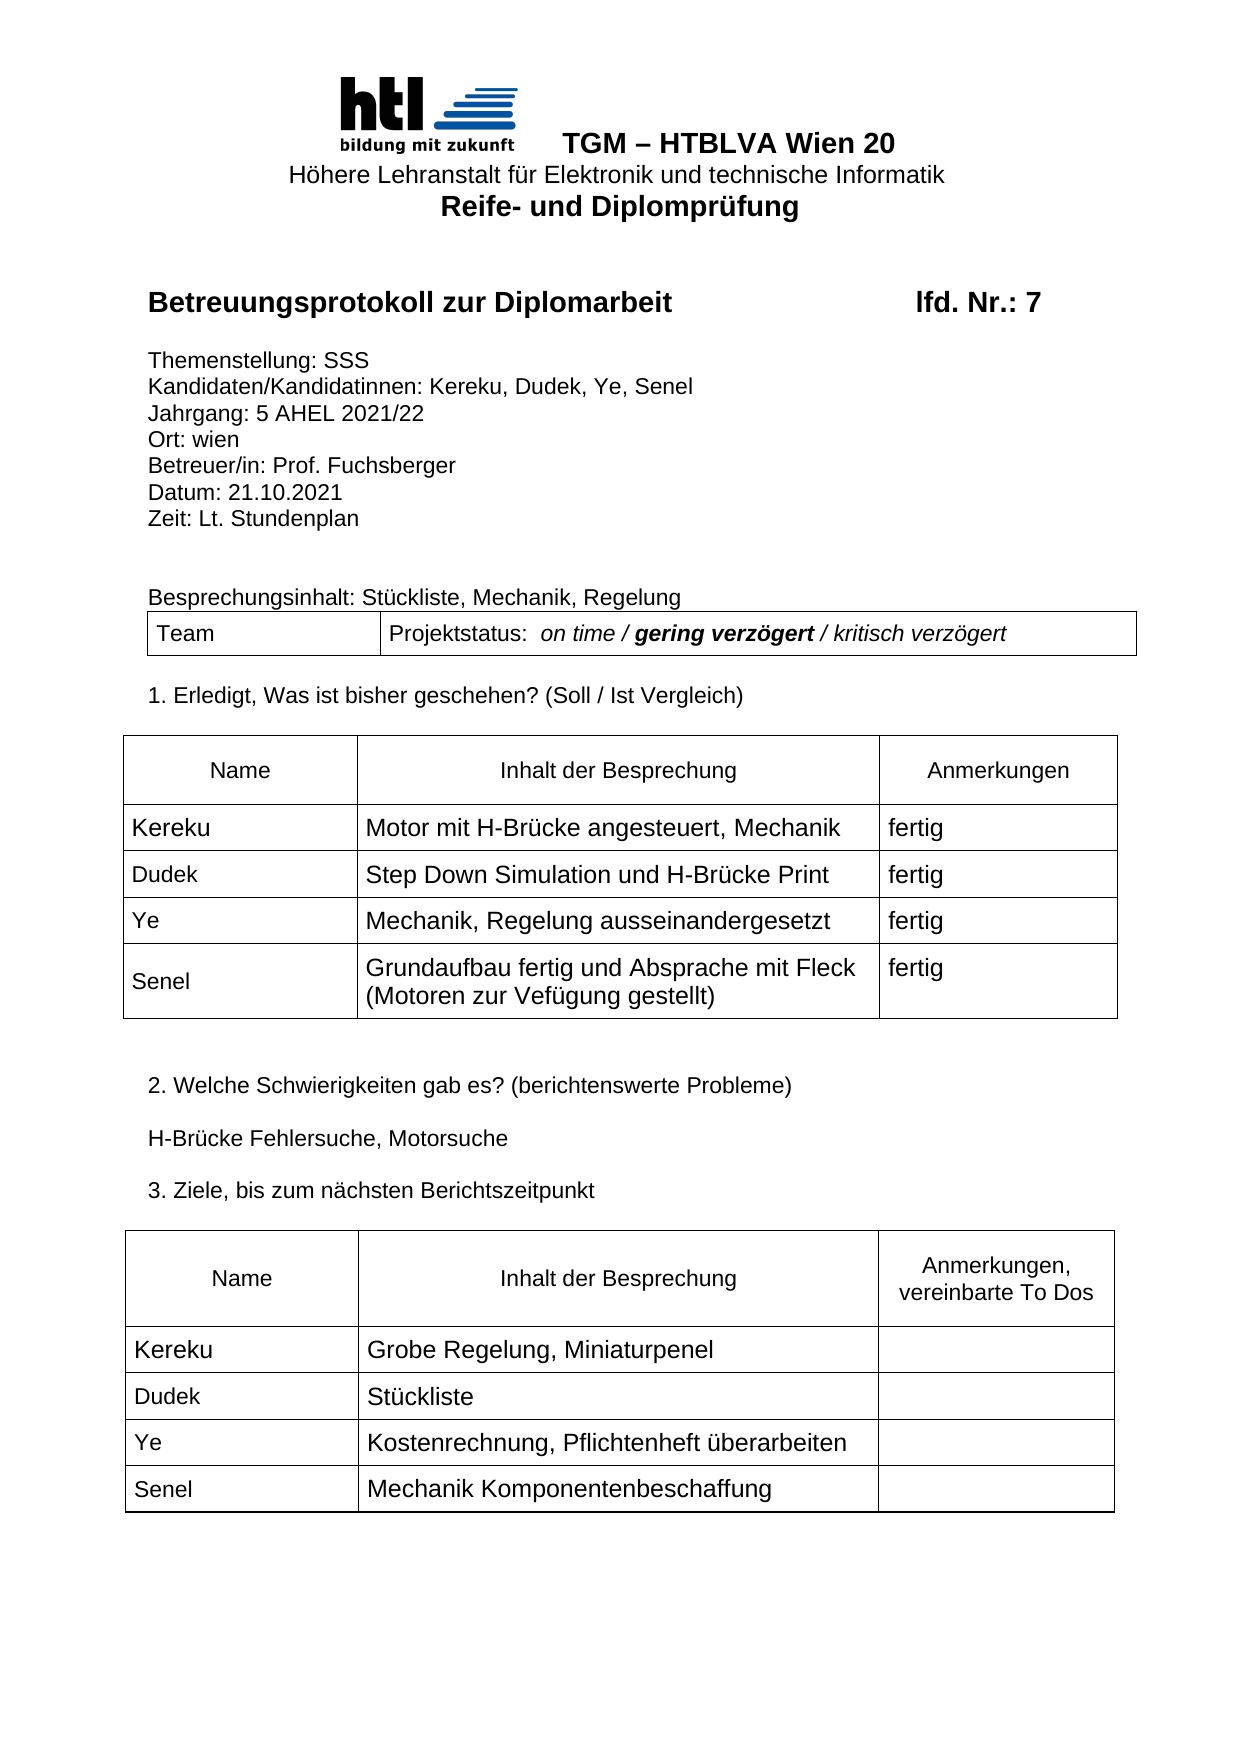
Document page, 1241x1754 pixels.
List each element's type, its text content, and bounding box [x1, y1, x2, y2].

table_cell Grundaufbau fertig und Absprache mit Fleck (Motoren zur Vefügung gestellt) [358, 944, 879, 1018]
table_cell Step Down Simulation und H-Brücke Print [358, 851, 879, 897]
table_cell [879, 1466, 1114, 1511]
table_header Inhalt der Besprechung [359, 1231, 878, 1326]
table_cell Dudek [124, 851, 357, 897]
text H-Brücke Fehlersuche, Motorsuche [148, 1125, 1093, 1151]
text Ort: wien [148, 426, 1093, 452]
table_header Team [148, 612, 380, 654]
table_header Name [124, 736, 357, 804]
table_cell Senel [124, 944, 357, 1018]
table_header Inhalt der Besprechung [358, 736, 879, 804]
text Jahrgang: 5 AHEL 2021/22 [148, 400, 1093, 426]
text Themenstellung: SSS [148, 347, 1093, 373]
table_cell Mechanik Komponentenbeschaffung [359, 1466, 878, 1511]
text 1. Erledigt, Was ist bisher geschehen? (Soll / Ist Vergleich) [148, 682, 1093, 708]
table_cell fertig [880, 944, 1117, 1018]
table_cell Ye [126, 1420, 358, 1465]
picture [340, 77, 518, 154]
text 3. Ziele, bis zum nächsten Berichtszeitpunkt [148, 1177, 1093, 1204]
table_cell [879, 1420, 1114, 1465]
table_header Anmerkungen, vereinbarte To Dos [879, 1231, 1114, 1326]
table_cell [879, 1373, 1114, 1418]
table_cell Kereku [124, 805, 357, 850]
text Betreuer/in: Prof. Fuchsberger [148, 452, 1093, 479]
text Zeit: Lt. Stundenplan [148, 505, 1093, 531]
table_cell Dudek [126, 1373, 358, 1418]
table_header Projektstatus: on time / gering verzögert / kritisch verzögert [381, 612, 1136, 654]
table_cell Kereku [126, 1327, 358, 1372]
table_cell Mechanik, Regelung ausseinandergesetzt [358, 898, 879, 943]
table_cell Ye [124, 898, 357, 943]
text Betreuungsprotokoll zur Diplomarbeit lfd. Nr.: 7 [148, 285, 1093, 318]
table_cell Kostenrechnung, Pflichtenheft überarbeiten [359, 1420, 878, 1465]
table_cell Motor mit H-Brücke angesteuert, Mechanik [358, 805, 879, 850]
table_cell fertig [880, 851, 1117, 897]
table_cell [879, 1327, 1114, 1372]
table_cell Senel [126, 1466, 358, 1511]
table_cell Stückliste [359, 1373, 878, 1418]
text Besprechungsinhalt: Stückliste, Mechanik, Regelung [148, 584, 1093, 611]
table_cell fertig [880, 805, 1117, 850]
table_header Anmerkungen [880, 736, 1117, 804]
table_cell fertig [880, 898, 1117, 943]
text Kandidaten/Kandidatinnen: Kereku, Dudek, Ye, Senel [148, 373, 1093, 400]
table_header Name [126, 1231, 358, 1326]
table_cell Grobe Regelung, Miniaturpenel [359, 1327, 878, 1372]
text 2. Welche Schwierigkeiten gab es? (berichtenswerte Probleme) [148, 1072, 1093, 1098]
text Datum: 21.10.2021 [148, 479, 1093, 505]
